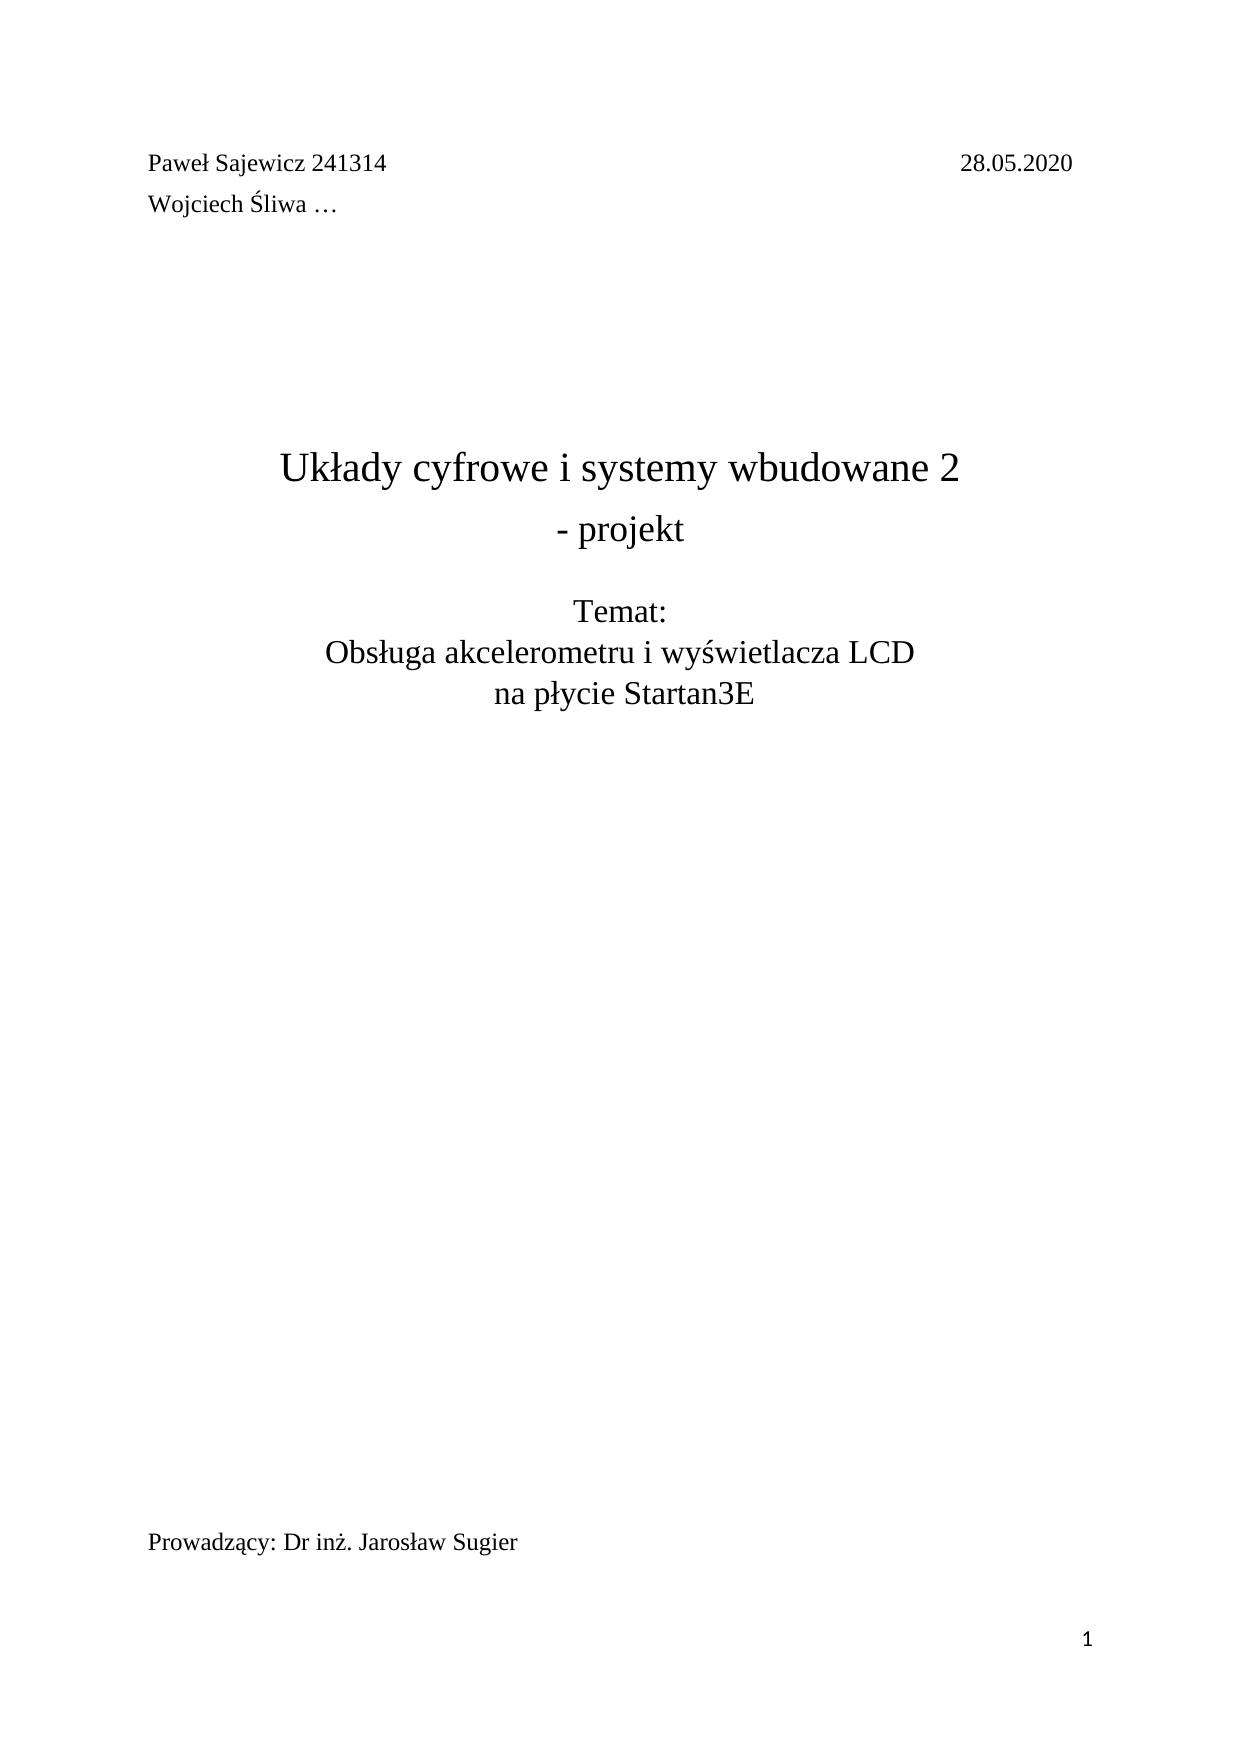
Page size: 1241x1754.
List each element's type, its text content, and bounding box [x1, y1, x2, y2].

text Wojciech Śliwa … [148, 189, 1093, 218]
text Prowadzący: Dr inż. Jarosław Sugier [148, 1527, 1093, 1556]
text Układy cyfrowe i systemy wbudowane 2 [148, 443, 1093, 491]
text Temat: Obsługa akcelerometru i wyświetlacza LCD na płycie Startan3E [148, 591, 1093, 712]
text - projekt [148, 507, 1093, 550]
text Paweł Sajewicz 241314 28.05.2020 [148, 148, 1093, 176]
